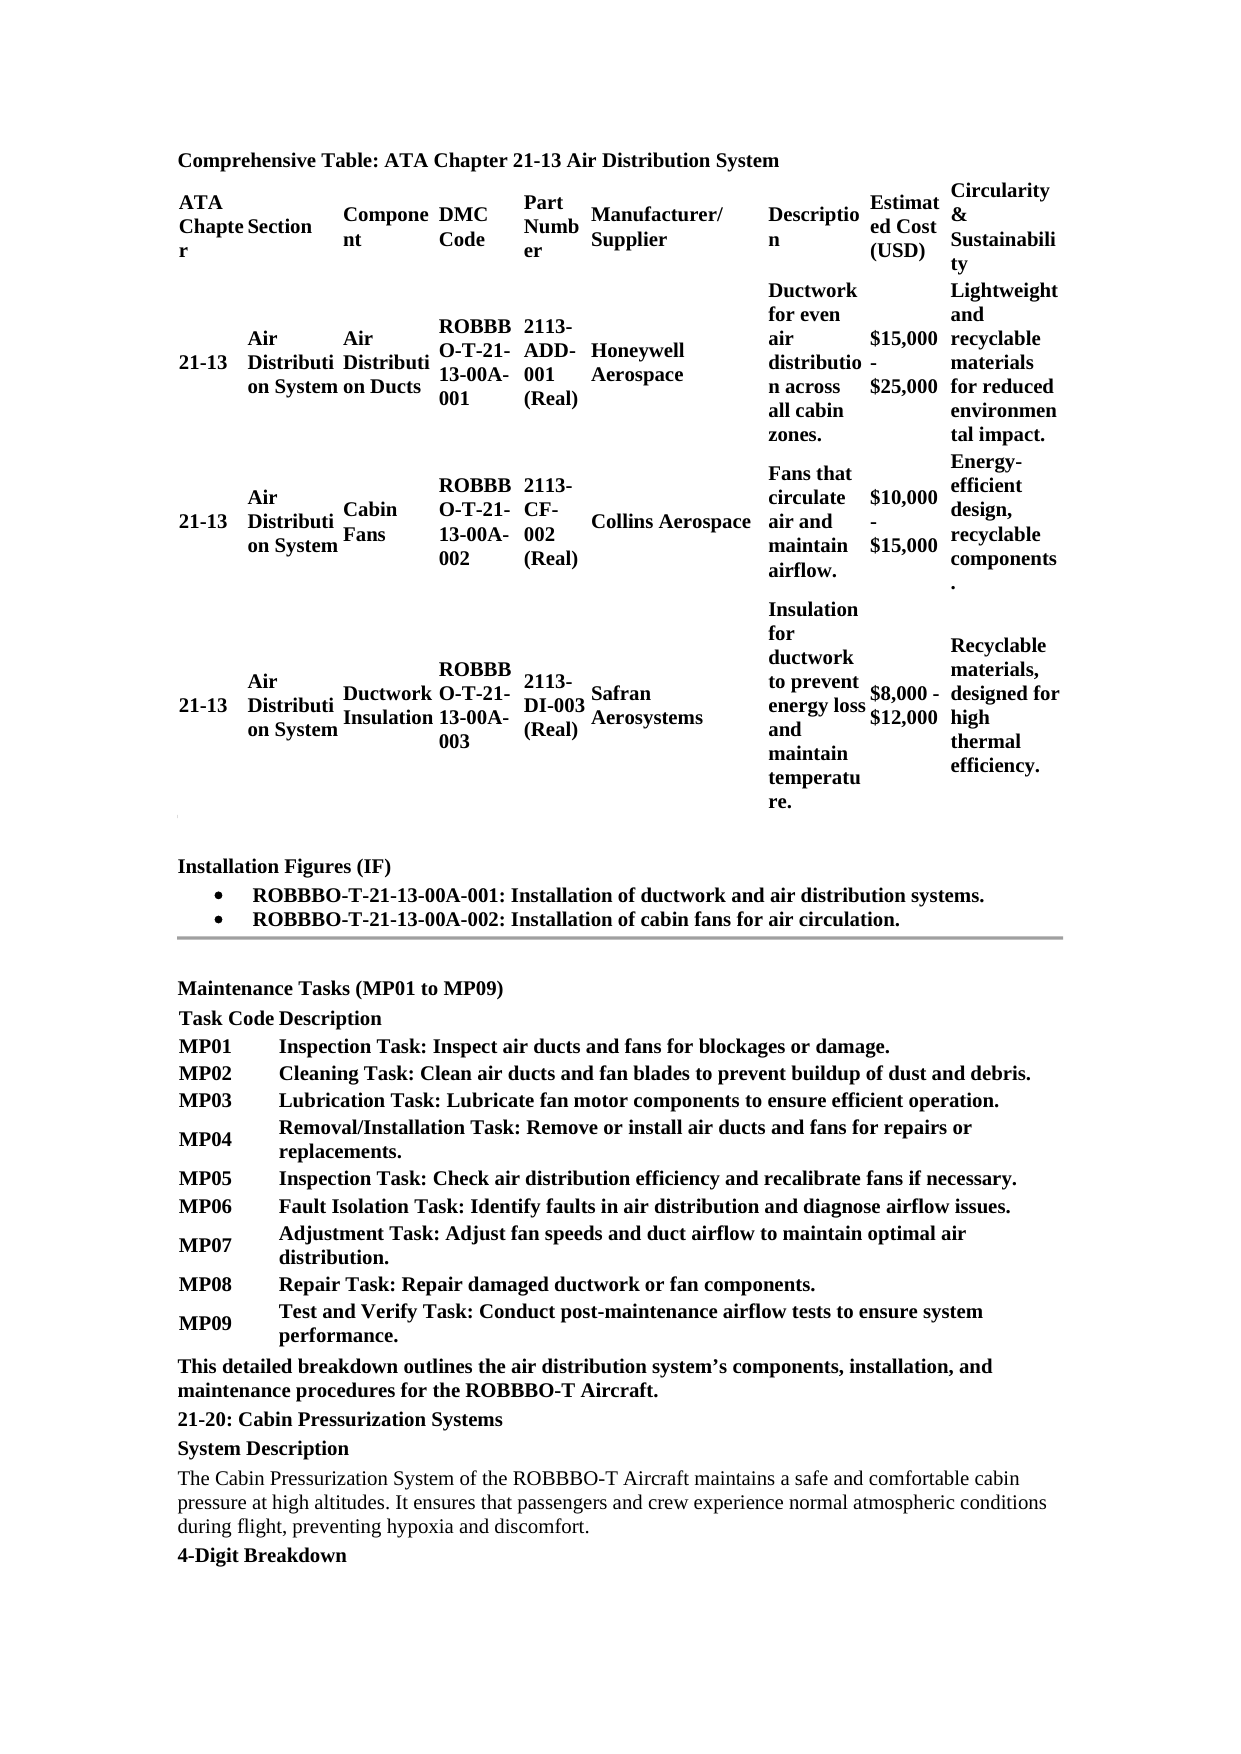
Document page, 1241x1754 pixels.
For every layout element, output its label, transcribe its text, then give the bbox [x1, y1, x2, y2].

table_cell Inspection Task: Inspect air ducts and fans for blockages or damage. [277, 1032, 1063, 1059]
table_cell MP02 [177, 1059, 277, 1086]
table_header Description [277, 1005, 1063, 1032]
table_cell 2113-CF-002 (Real) [522, 448, 589, 595]
table_cell MP03 [177, 1086, 277, 1113]
table_cell $15,000 - $25,000 [868, 276, 949, 448]
table_cell 2113-DI-003 (Real) [522, 595, 589, 815]
table_cell 21-13 [177, 595, 246, 815]
table_cell Ductwork for even air distribution across all cabin zones. [767, 276, 868, 448]
text This detailed breakdown outlines the air distribution system’s components, installation, and maintenance procedures for the ROBBBO-T Aircraft. [177, 1354, 1063, 1402]
table_cell MP05 [177, 1165, 277, 1192]
table_cell Air Distribution System [246, 276, 341, 448]
table_cell Energy-efficient design, recyclable components. [949, 448, 1063, 595]
table_cell Adjustment Task: Adjust fan speeds and duct airflow to maintain optimal air distribution. [277, 1219, 1063, 1270]
text System Description [177, 1436, 1063, 1460]
table_cell Fault Isolation Task: Identify faults in air distribution and diagnose airflow issues. [277, 1192, 1063, 1219]
table_cell MP04 [177, 1114, 277, 1165]
table_cell Cleaning Task: Clean air ducts and fan blades to prevent buildup of dust and debris. [277, 1059, 1063, 1086]
table_cell Recyclable materials, designed for high thermal efficiency. [949, 595, 1063, 815]
table_cell Safran Aerosystems [589, 595, 767, 815]
table_cell Insulation for ductwork to prevent energy loss and maintain temperature. [767, 595, 868, 815]
table_cell Inspection Task: Check air distribution efficiency and recalibrate fans if necessary. [277, 1165, 1063, 1192]
table_cell ROBBBO-T-21-13-00A-001 [437, 276, 522, 448]
list ROBBBO-T-21-13-00A-001: Installation of ductwork and air distribution systems. [215, 883, 1063, 907]
text Maintenance Tasks (MP01 to MP09) [177, 976, 1063, 1000]
table_header Task Code [177, 1005, 277, 1032]
table_cell MP09 [177, 1298, 277, 1349]
table_header Estimated Cost (USD) [868, 177, 949, 276]
text 21-20: Cabin Pressurization Systems [177, 1407, 1063, 1431]
table_cell Lubrication Task: Lubricate fan motor components to ensure efficient operation. [277, 1086, 1063, 1113]
table_cell MP08 [177, 1270, 277, 1298]
table_cell 2113-ADD-001 (Real) [522, 276, 589, 448]
text The Cabin Pressurization System of the ROBBBO-T Aircraft maintains a safe and comfortable cabin pressure at high altitudes. It ensures that passengers and crew experience normal atmospheric conditions during flight, preventing hypoxia and discomfort. [177, 1466, 1063, 1538]
text 4-Digit Breakdown [177, 1543, 1063, 1567]
table_cell $10,000 - $15,000 [868, 448, 949, 595]
table_cell Ductwork Insulation [341, 595, 437, 815]
table_header DMC Code [437, 177, 522, 276]
table_cell Cabin Fans [341, 448, 437, 595]
table_cell MP01 [177, 1032, 277, 1059]
table_cell ROBBBO-T-21-13-00A-003 [437, 595, 522, 815]
table_cell MP06 [177, 1192, 277, 1219]
table_header Component [341, 177, 437, 276]
table_cell Air Distribution System [246, 448, 341, 595]
table_cell Test and Verify Task: Conduct post-maintenance airflow tests to ensure system performance. [277, 1298, 1063, 1349]
table_header Description [767, 177, 868, 276]
table_cell Air Distribution Ducts [341, 276, 437, 448]
table_cell Honeywell Aerospace [589, 276, 767, 448]
table_cell 21-13 [177, 276, 246, 448]
table_header Section [246, 177, 341, 276]
table_cell Collins Aerospace [589, 448, 767, 595]
table_cell MP07 [177, 1219, 277, 1270]
table_cell Air Distribution System [246, 595, 341, 815]
table_header Part Number [522, 177, 589, 276]
table_cell Removal/Installation Task: Remove or install air ducts and fans for repairs or replacements. [277, 1114, 1063, 1165]
text Comprehensive Table: ATA Chapter 21-13 Air Distribution System [177, 148, 1063, 172]
table_cell Fans that circulate air and maintain airflow. [767, 448, 868, 595]
list ROBBBO-T-21-13-00A-002: Installation of cabin fans for air circulation. [215, 907, 1063, 931]
table_header Manufacturer/Supplier [589, 177, 767, 276]
table_cell Repair Task: Repair damaged ductwork or fan components. [277, 1270, 1063, 1298]
table_cell $8,000 - $12,000 [868, 595, 949, 815]
table_header Circularity & Sustainability [949, 177, 1063, 276]
table_cell ROBBBO-T-21-13-00A-002 [437, 448, 522, 595]
table_header ATA Chapter [177, 177, 246, 276]
text Installation Figures (IF) [177, 854, 1063, 878]
table_cell 21-13 [177, 448, 246, 595]
table_cell Lightweight and recyclable materials for reduced environmental impact. [949, 276, 1063, 448]
